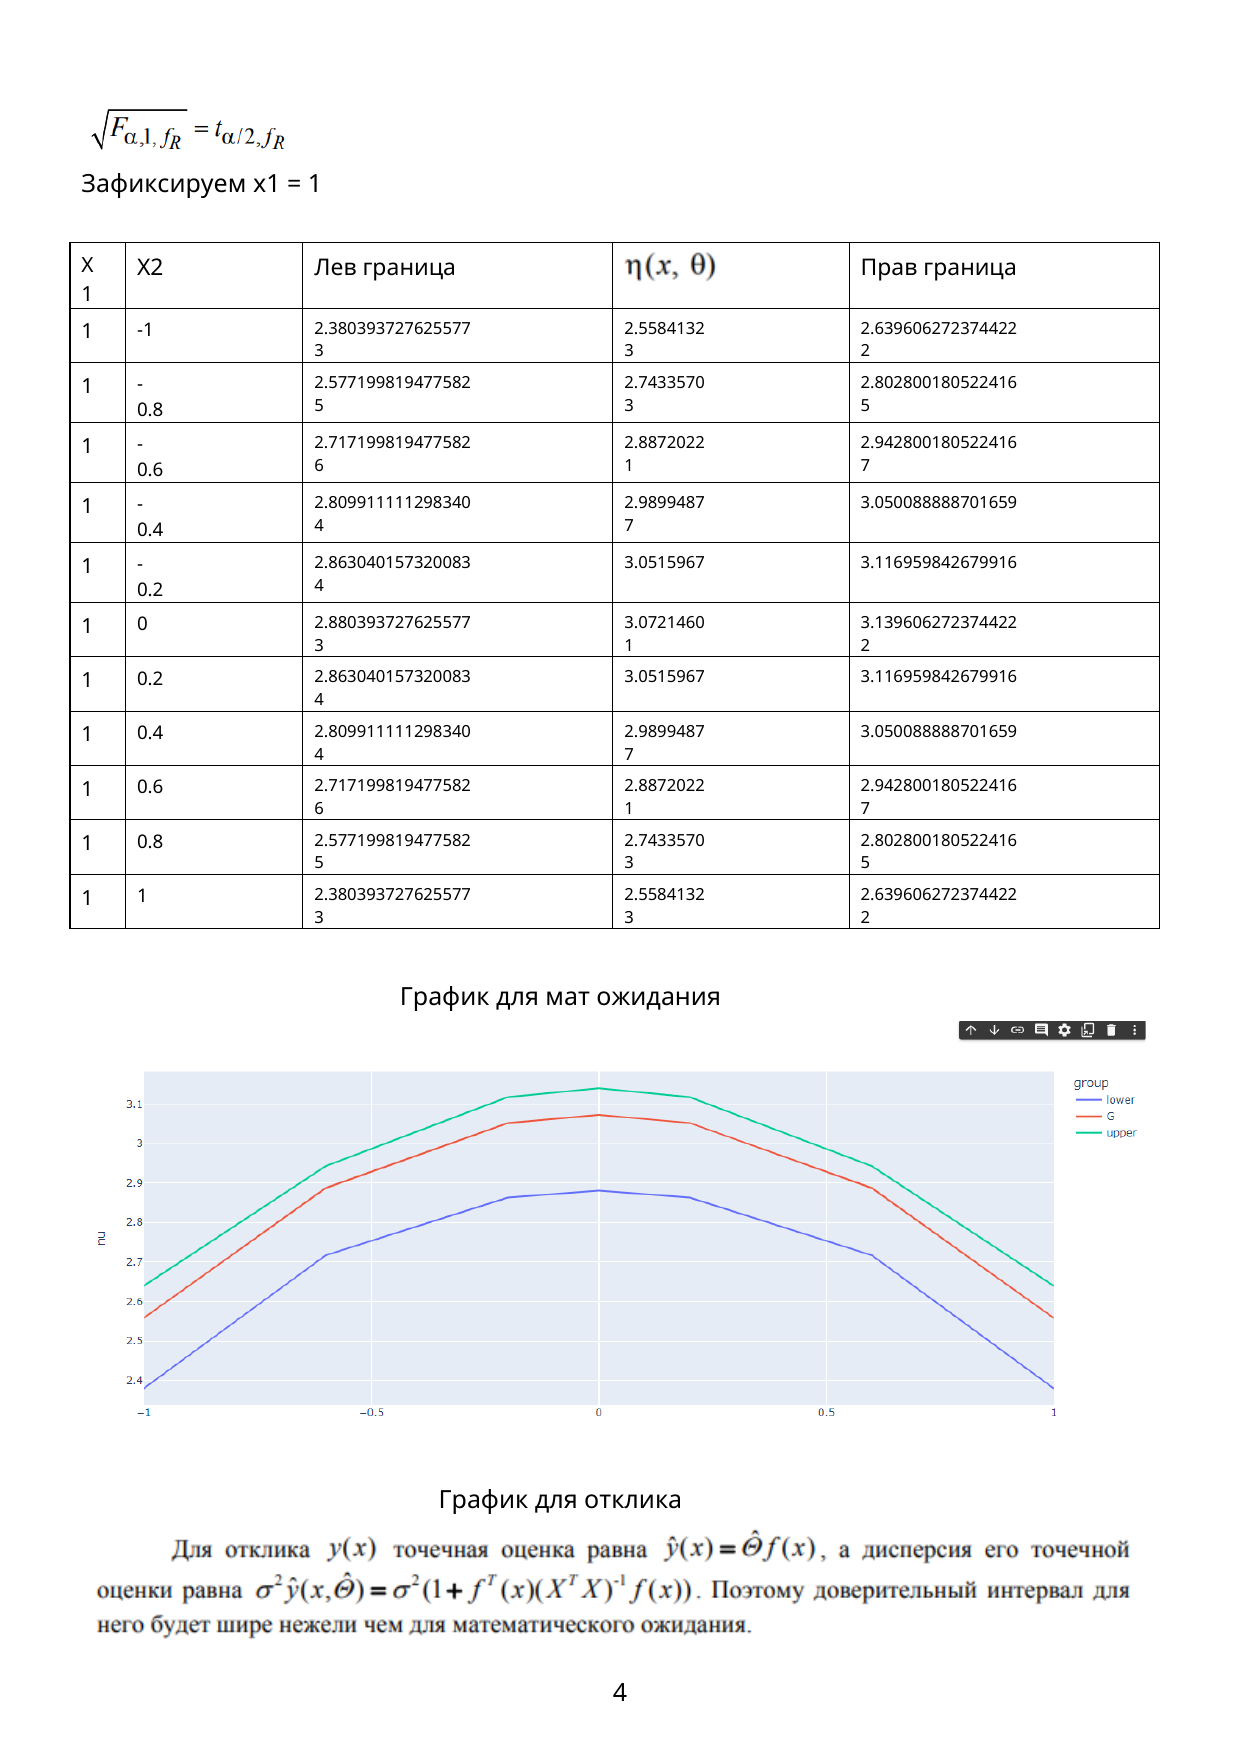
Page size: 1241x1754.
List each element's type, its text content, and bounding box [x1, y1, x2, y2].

table_header X2 [126, 243, 302, 307]
text График для мат ожидания [81, 979, 1039, 1013]
table_cell 2.9428001805224167 [850, 766, 1159, 819]
table_cell 3.0515967 [613, 657, 849, 711]
table_cell 2.55841323 [613, 875, 849, 928]
table_cell 0 [126, 603, 302, 656]
table_cell 2.74335703 [613, 820, 849, 874]
table_cell 1 [71, 820, 125, 874]
table_cell 3.050088888701659 [850, 483, 1159, 542]
picture [624, 250, 718, 286]
table_header [613, 243, 849, 307]
table_cell 2.3803937276255773 [303, 875, 612, 928]
table_cell 2.7171998194775826 [303, 766, 612, 819]
table_header Прав граница [850, 243, 1159, 307]
table_cell 2.88720221 [613, 423, 849, 482]
table_cell -0.8 [126, 363, 302, 422]
table_cell 1 [71, 657, 125, 711]
table_cell 1 [71, 875, 125, 928]
picture [81, 100, 292, 158]
table_cell 1 [71, 483, 125, 542]
table_cell 1 [71, 712, 125, 765]
table_cell 2.3803937276255773 [303, 309, 612, 362]
table_cell 2.6396062723744222 [850, 875, 1159, 928]
table_cell 2.74335703 [613, 363, 849, 422]
table_cell 3.116959842679916 [850, 543, 1159, 602]
table_cell 2.8028001805224165 [850, 820, 1159, 874]
table_cell 2.55841323 [613, 309, 849, 362]
text График для отклика [81, 1481, 1039, 1515]
table_cell 1 [71, 543, 125, 602]
table_cell 2.8803937276255773 [303, 603, 612, 656]
picture [81, 1021, 1146, 1432]
table_cell 3.1396062723744222 [850, 603, 1159, 656]
table_cell 2.8099111112983404 [303, 712, 612, 765]
table_cell 3.116959842679916 [850, 657, 1159, 711]
table_cell 0.2 [126, 657, 302, 711]
table_cell 2.88720221 [613, 766, 849, 819]
table_cell 1 [71, 309, 125, 362]
table_cell 2.5771998194775825 [303, 820, 612, 874]
table_cell 2.8630401573200834 [303, 657, 612, 711]
table_cell 2.9428001805224167 [850, 423, 1159, 482]
table_header Лев граница [303, 243, 612, 307]
table_cell 2.7171998194775826 [303, 423, 612, 482]
table_cell -1 [126, 309, 302, 362]
table_cell 0.4 [126, 712, 302, 765]
table_cell 2.5771998194775825 [303, 363, 612, 422]
table_cell 2.8028001805224165 [850, 363, 1159, 422]
table_cell 2.8630401573200834 [303, 543, 612, 602]
table_cell 2.6396062723744222 [850, 309, 1159, 362]
text Зафиксируем x1 = 1 [81, 166, 1039, 199]
table_cell 3.0515967 [613, 543, 849, 602]
table_cell 1 [71, 603, 125, 656]
table_cell 1 [126, 875, 302, 928]
table_cell 0.8 [126, 820, 302, 874]
picture [81, 1523, 1147, 1648]
table_header X1 [71, 243, 125, 307]
table_cell 2.98994877 [613, 483, 849, 542]
table_cell -0.4 [126, 483, 302, 542]
table_cell 1 [71, 363, 125, 422]
table_cell -0.6 [126, 423, 302, 482]
table_cell 3.050088888701659 [850, 712, 1159, 765]
table_cell 1 [71, 423, 125, 482]
table_cell -0.2 [126, 543, 302, 602]
table_cell 2.8099111112983404 [303, 483, 612, 542]
table_cell 3.07214601 [613, 603, 849, 656]
table_cell 2.98994877 [613, 712, 849, 765]
table_cell 0.6 [126, 766, 302, 819]
table_cell 1 [71, 766, 125, 819]
